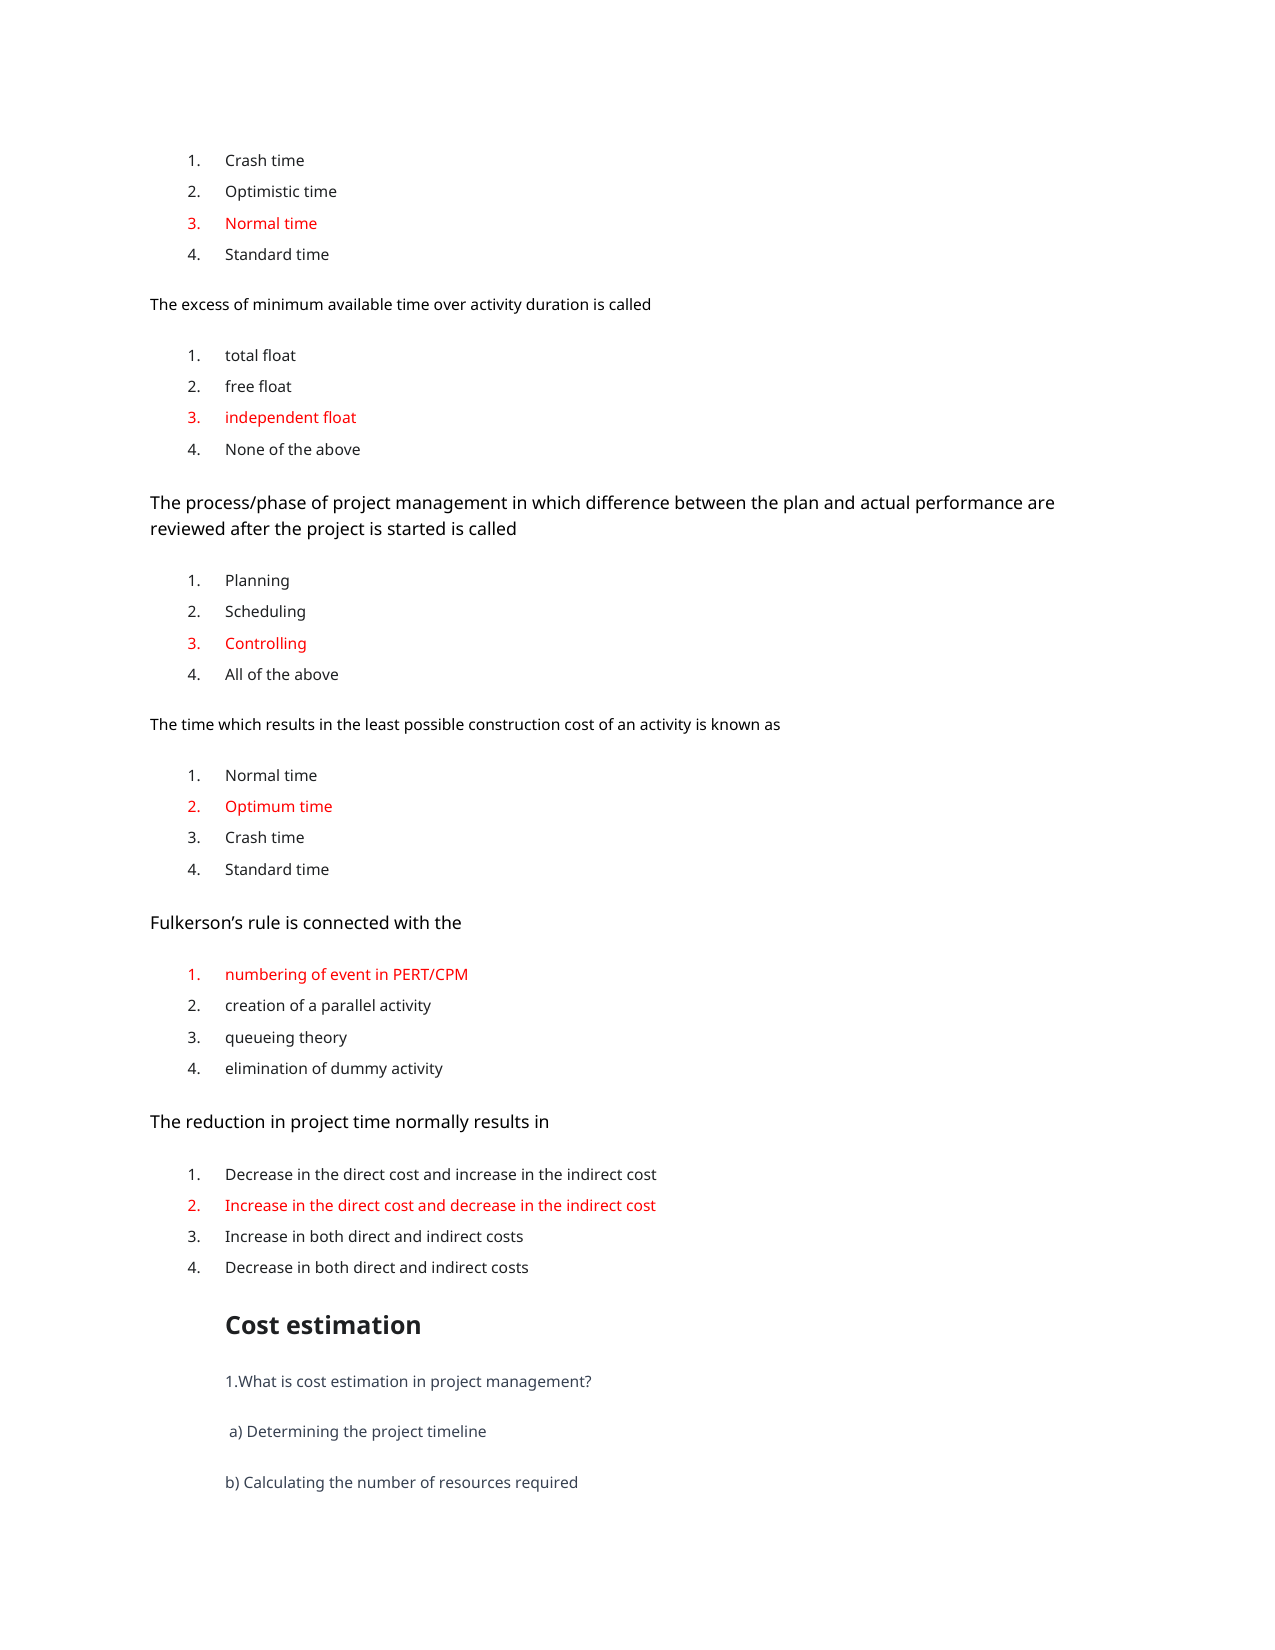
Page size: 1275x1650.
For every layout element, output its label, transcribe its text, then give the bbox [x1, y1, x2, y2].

list numbering of event in PERT/CPM [187, 964, 1125, 985]
list Standard time [187, 244, 1125, 265]
text The time which results in the least possible construction cost of an activity is known as [150, 714, 1125, 735]
list Decrease in both direct and indirect costs [187, 1257, 1125, 1278]
list Scheduling [187, 601, 1125, 622]
list All of the above [187, 664, 1125, 685]
text The reduction in project time normally results in [150, 1108, 1125, 1134]
text a) Determining the project timeline [225, 1421, 1125, 1442]
list Optimistic time [187, 181, 1125, 202]
text b) Calculating the number of resources required [225, 1472, 1125, 1493]
list Increase in both direct and indirect costs [187, 1226, 1125, 1247]
list independent float [187, 407, 1125, 428]
list Standard time [187, 858, 1125, 879]
list Normal time [187, 764, 1125, 786]
list Crash time [187, 150, 1125, 171]
text Fulkerson’s rule is connected with the [150, 909, 1125, 935]
text 1.What is cost estimation in project management? [225, 1371, 1125, 1392]
list Crash time [187, 827, 1125, 848]
list Planning [187, 570, 1125, 591]
list Optimum time [187, 796, 1125, 817]
text Cost estimation [225, 1307, 1125, 1342]
list total float [187, 344, 1125, 366]
list elimination of dummy activity [187, 1058, 1125, 1079]
list queueing theory [187, 1026, 1125, 1048]
list free float [187, 376, 1125, 397]
text The process/phase of project management in which difference between the plan and actual performance are reviewed after the project is started is called [150, 489, 1125, 541]
list Decrease in the direct cost and increase in the indirect cost [187, 1163, 1125, 1184]
text The excess of minimum available time over activity duration is called [150, 294, 1125, 315]
list Normal time [187, 212, 1125, 234]
list None of the above [187, 438, 1125, 459]
list Controlling [187, 632, 1125, 654]
list creation of a parallel activity [187, 995, 1125, 1016]
list Increase in the direct cost and decrease in the indirect cost [187, 1194, 1125, 1216]
